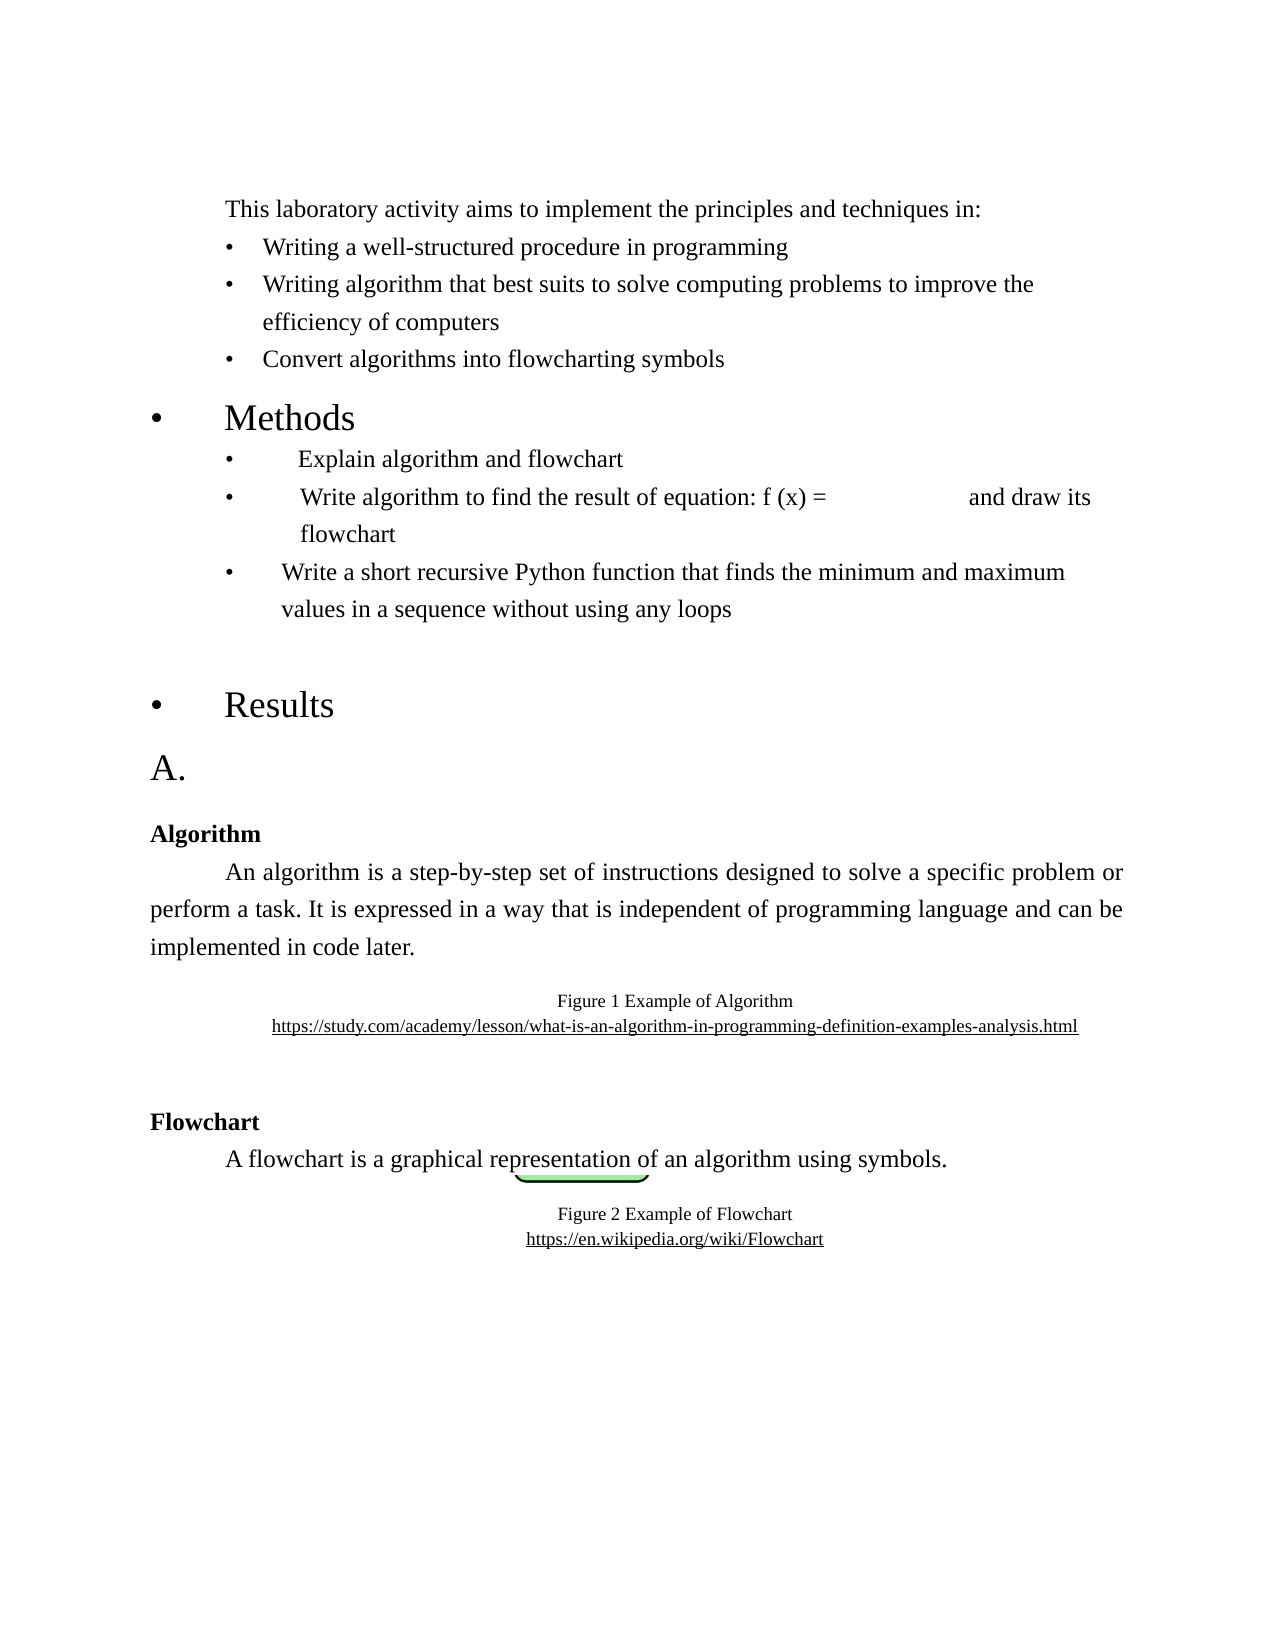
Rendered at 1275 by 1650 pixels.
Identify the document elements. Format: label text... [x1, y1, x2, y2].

text Algorithm [150, 812, 1125, 850]
text An algorithm is a step-by-step set of instructions designed to solve a specific problem or perform a task. It is expressed in a way that is independent of programming language and can be implemented in code later. [150, 850, 1125, 962]
text https://study.com/academy/lesson/what-is-an-algorithm-in-programming-definition-examples-analysis.html [150, 1012, 1125, 1037]
text Figure 2 Example of Flowchart [150, 1200, 1125, 1225]
list Writing algorithm that best suits to solve computing problems to improve the efficiency of computers [225, 262, 1125, 337]
list Methods [150, 400, 1125, 437]
text Flowchart [150, 1100, 1125, 1137]
list Write algorithm to find the result of equation: f (x) = and draw its flowchart [225, 475, 1125, 550]
list Explain algorithm and flowchart [225, 437, 1125, 475]
list Convert algorithms into flowcharting symbols [225, 337, 1125, 375]
text https://en.wikipedia.org/wiki/Flowchart [150, 1225, 1125, 1250]
text A flowchart is a graphical representation of an algorithm using symbols. [150, 1137, 1125, 1175]
list Results [150, 687, 1125, 725]
list Write a short recursive Python function that finds the minimum and maximum values in a sequence without using any loops [225, 550, 1125, 625]
text A. [150, 750, 1125, 787]
text Figure 1 Example of Algorithm [150, 987, 1125, 1012]
list Writing a well-structured procedure in programming [225, 225, 1125, 262]
text This laboratory activity aims to implement the principles and techniques in: [224, 187, 1125, 225]
